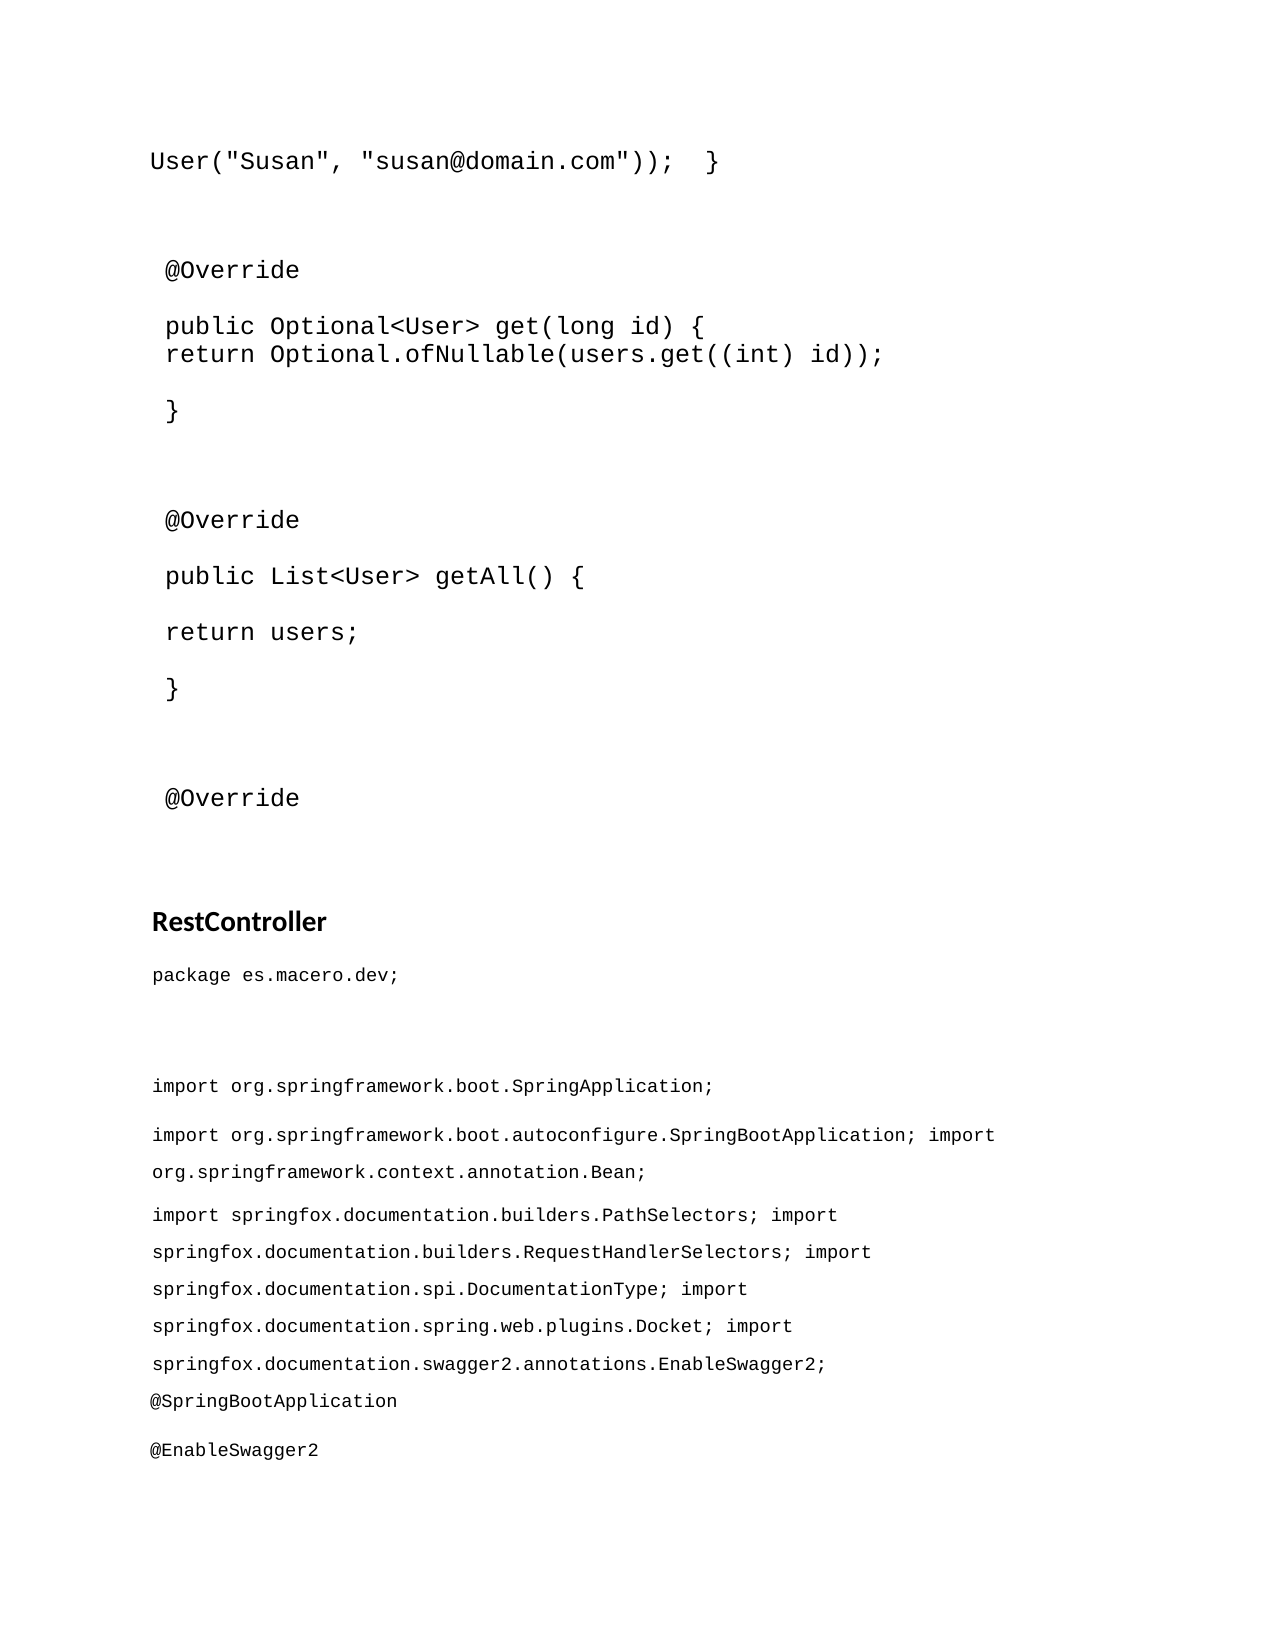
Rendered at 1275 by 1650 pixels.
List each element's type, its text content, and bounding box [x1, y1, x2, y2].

text } [150, 398, 1102, 426]
text @SpringBootApplication [150, 1392, 1102, 1413]
text package es.macero.dev; [152, 966, 1102, 987]
text @EnableSwagger2 [150, 1441, 1102, 1462]
text @Override [150, 257, 1102, 286]
text public Optional<User> get(long id) { [150, 313, 1102, 342]
text @Override [150, 507, 1102, 536]
text import org.springframework.boot.autoconfigure.SpringBootApplication; import org.springframework.context.annotation.Bean; [152, 1126, 1005, 1184]
text RestController [152, 903, 1102, 939]
text return Optional.ofNullable(users.get((int) id)); [150, 342, 1102, 370]
text @Override [150, 785, 1102, 814]
text import springfox.documentation.builders.PathSelectors; import springfox.documentation.builders.RequestHandlerSelectors; import springfox.documentation.spi.DocumentationType; import springfox.documentation.spring.web.plugins.Docket; import springfox.documentation.swagger2.annotations.EnableSwagger2; [152, 1206, 1015, 1376]
text import org.springframework.boot.SpringApplication; [152, 1077, 1102, 1098]
text } [150, 676, 1102, 704]
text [150, 148, 845, 177]
text return users; [150, 619, 1102, 648]
text public List<User> getAll() { [150, 563, 1102, 592]
